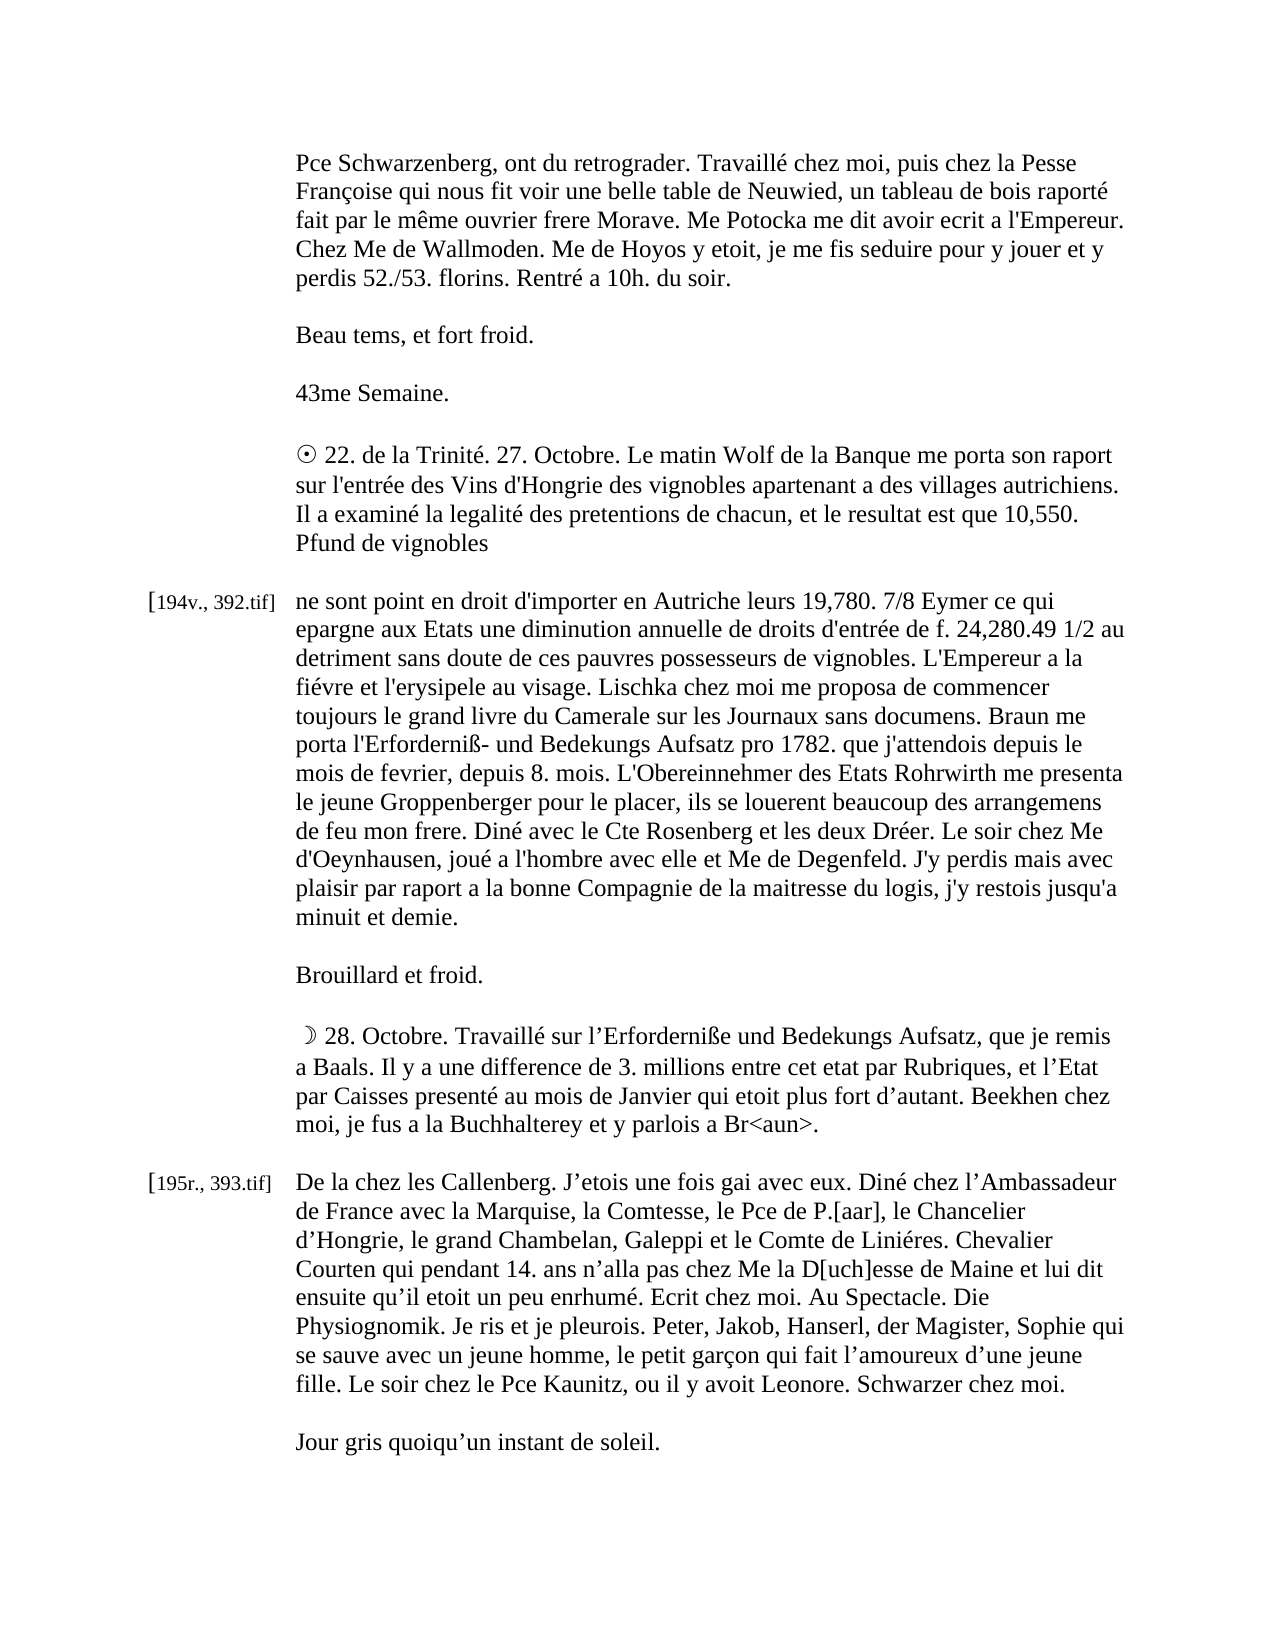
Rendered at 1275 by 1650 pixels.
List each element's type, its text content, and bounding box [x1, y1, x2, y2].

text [148, 148, 1127, 291]
text Brouillard et froid. [148, 960, 1127, 989]
text ☉ 22. de la Trinité. 27. Octobre. Le matin Wolf de la Banque me porta son raport sur l'entrée des Vins d'Hongrie des vignobles apartenant a des villages autrichiens. Il a examiné la legalité des pretentions de chacun, et le resultat est que 10,550. Pfund de vignobles [148, 436, 1127, 557]
text Beau tems, et fort froid. [148, 321, 1127, 349]
text 43me Semaine. [148, 378, 1127, 407]
text [195r., 393.tif] De la chez les Callenberg. J’etois une fois gai avec eux. Diné chez l’Ambassadeur de France avec la Marquise, la Comtesse, le Pce de P.[aar], le Chancelier d’Hongrie, le grand Chambelan, Galeppi et le Comte de Liniéres. Chevalier Courten qui pendant 14. ans n’alla pas chez Me la D[uch]esse de Maine et lui dit ensuite qu’il etoit un peu enrhumé. Ecrit chez moi. Au Spectacle. Die Physiognomik. Je ris et je pleurois. Peter, Jakob, Hanserl, der Magister, Sophie qui se sauve avec un jeune homme, le petit garçon qui fait l’amoureux d’une jeune fille. Le soir chez le Pce Kaunitz, ou il y avoit Leonore. Schwarzer chez moi. [148, 1167, 1127, 1397]
text [194v., 392.tif] ne sont point en droit d'importer en Autriche leurs 19,780. 7/8 Eymer ce qui epargne aux Etats une diminution annuelle de droits d'entrée de f. 24,280.49 1/2 au detriment sans doute de ces pauvres possesseurs de vignobles. L'Empereur a la fiévre et l'erysipele au visage. Lischka chez moi me proposa de commencer toujours le grand livre du Camerale sur les Journaux sans documens. Braun me porta l'Erforderniß- und Bedekungs Aufsatz pro 1782. que j'attendois depuis le mois de fevrier, depuis 8. mois. L'Obereinnehmer des Etats Rohrwirth me presenta le jeune Groppenberger pour le placer, ils se louerent beaucoup des arrangemens de feu mon frere. Diné avec le Cte Rosenberg et les deux Dréer. Le soir chez Me d'Oeynhausen, joué a l'hombre avec elle et Me de Degenfeld. J'y perdis mais avec plaisir par raport a la bonne Compagnie de la maitresse du logis, j'y restois jusqu'a minuit et demie. [148, 586, 1127, 931]
text ☽ 28. Octobre. Travaillé sur l’Erforderniße und Bedekungs Aufsatz, que je remis a Baals. Il y a une difference de 3. millions entre cet etat par Rubriques, et l’Etat par Caisses presenté au mois de Janvier qui etoit plus fort d’autant. Beekhen chez moi, je fus a la Buchhalterey et y parlois a Br<aun>. [148, 1018, 1127, 1138]
text Jour gris quoiqu’un instant de soleil. [148, 1427, 1127, 1455]
